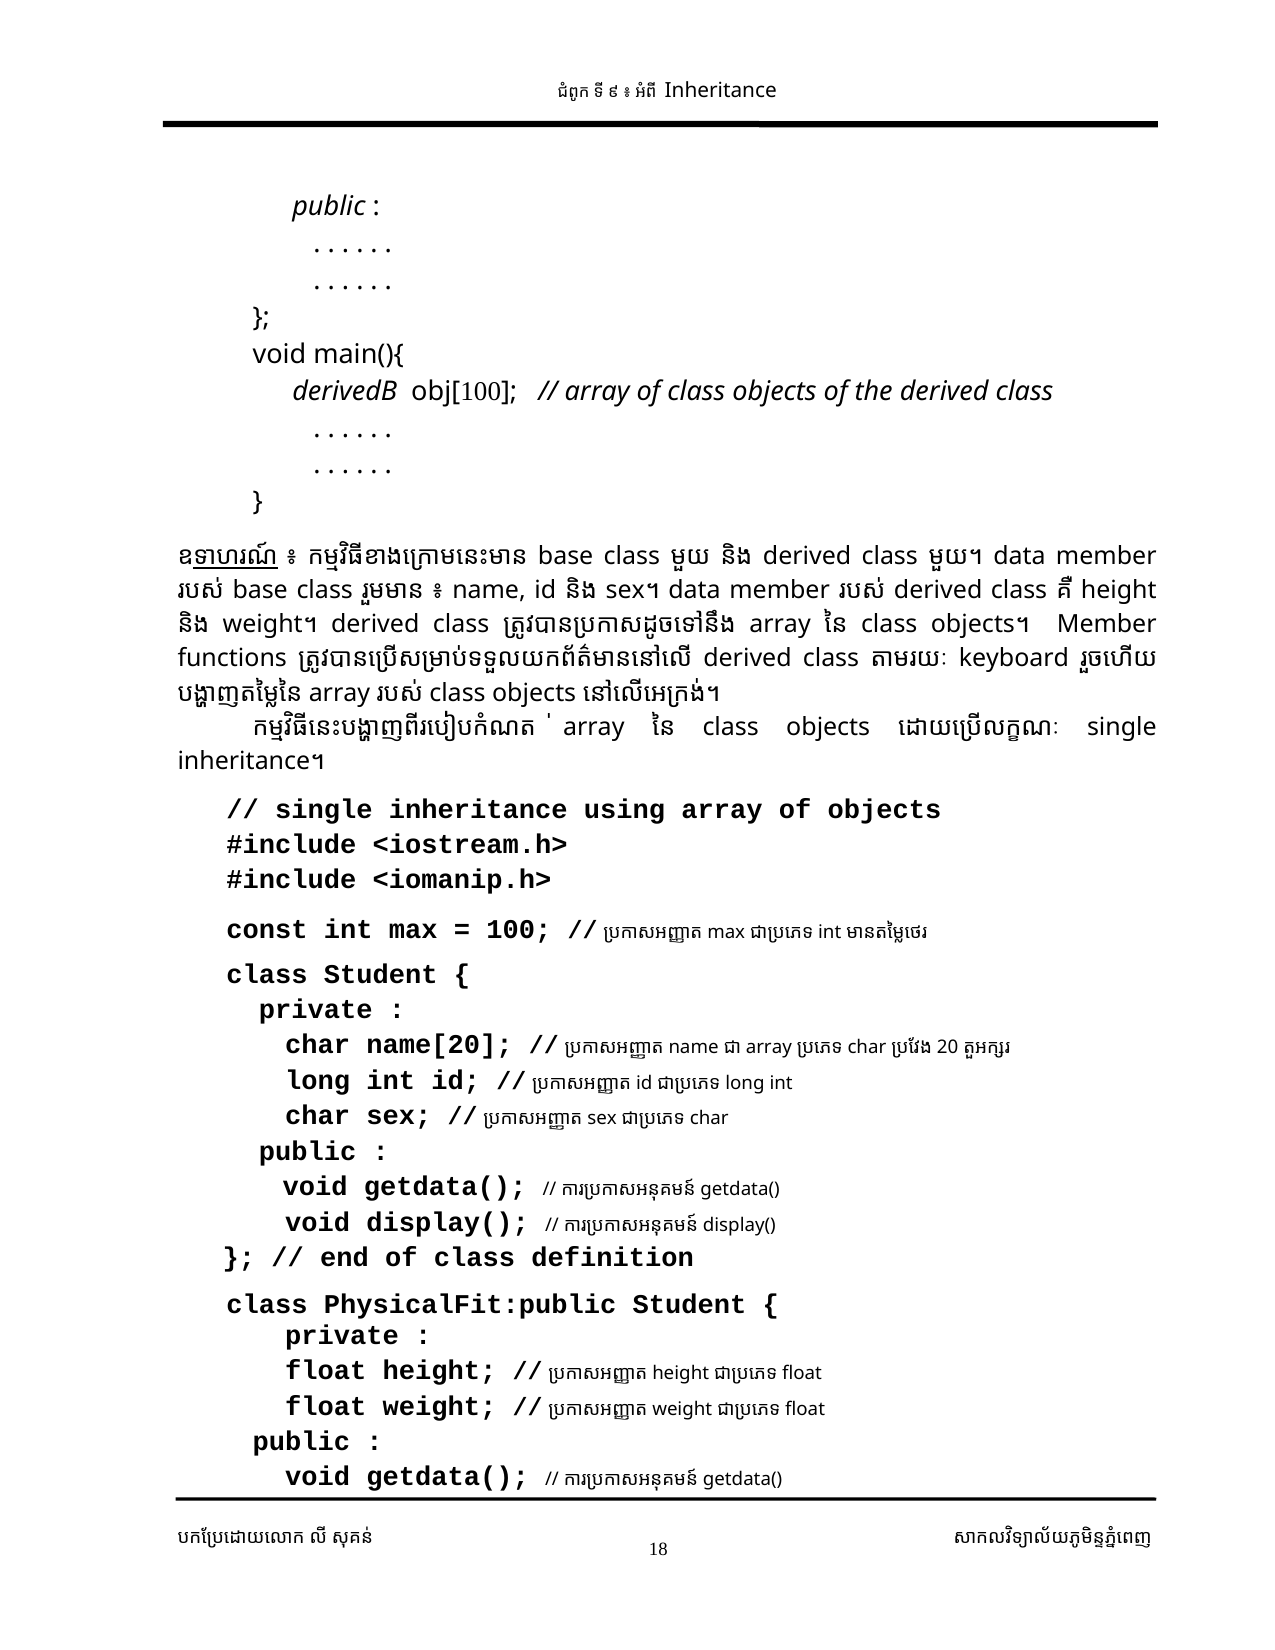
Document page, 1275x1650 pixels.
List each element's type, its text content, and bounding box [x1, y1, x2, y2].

text . . . . . . [177, 445, 1157, 482]
text // single inheritance using array of objects [177, 796, 1157, 826]
text public : [177, 1138, 1157, 1168]
text class Student { [177, 961, 1157, 991]
text long int id; // ប្រកាសអញ្ញាត id ជាប្រភេទ long int [177, 1067, 1157, 1097]
text #include <iomanip.h> [177, 866, 1157, 897]
text } [177, 482, 1157, 519]
text void getdata(); // ការប្រកាសអនុគមន៍ getdata() [177, 1463, 1157, 1494]
text void getdata(); // ការប្រកាសអនុគមន៍ getdata() [177, 1173, 1157, 1204]
text char sex; // ប្រកាសអញ្ញាត sex ជាប្រភេទ char [177, 1102, 1157, 1133]
text private : [177, 996, 1157, 1027]
text }; // end of class definition [177, 1244, 1157, 1274]
text derivedB obj[100]; // array of class objects of the derived class [177, 371, 1157, 408]
text char name[20]; // ប្រកាសអញ្ញាត name ជា array ប្រភេទ char ប្រវែង 20 តួអក្សរ [177, 1031, 1157, 1062]
text #include <iostream.h> [177, 831, 1157, 862]
text float weight; // ប្រកាសអញ្ញាត weight ជាប្រភេទ float [177, 1392, 1157, 1423]
text . . . . . . [177, 261, 1157, 297]
text float height; // ប្រកាសអញ្ញាត height ជាប្រភេទ float [177, 1357, 1157, 1387]
text const int max = 100; // ប្រកាសអញ្ញាត max ជាប្រភេទ int មានតម្លៃថេរ [177, 916, 1157, 946]
text void display(); // ការប្រកាសអនុគមន៍ display() [177, 1208, 1157, 1239]
text class PhysicalFit:public Student { [177, 1291, 1157, 1321]
text }; [177, 297, 1157, 334]
text កម្មវិធីនេះបង្ហាញពីរបៀបកំណត់ array នៃ class objects ដោយប្រើលក្ខណៈ single inheritance។ [177, 708, 1157, 776]
text . . . . . . [177, 408, 1157, 445]
text public : [177, 187, 1157, 224]
text private : [177, 1321, 1157, 1352]
text public : [177, 1428, 1157, 1458]
text . . . . . . [177, 224, 1157, 261]
text ឧទាហរណ៍ ៖ កម្មវិធីខាងក្រោមនេះមាន base class មួយ និង derived class មួយ។ data member របស់ base class រួមមាន ៖ name, id និង sex។ data member របស់ derived class គឺ height និង weight។ derived class ត្រូវបានប្រកាសដូចទៅនឹង array នៃ class objects។ Member functions ត្រូវបានប្រើសម្រាប់ទទួលយកព័ត៌មាននៅលើ derived class តាមរយៈ keyboard រួចហើយបង្ហាញតម្លៃនៃ array របស់ class objects នៅលើអេក្រង់។ [177, 538, 1157, 708]
text void main(){ [177, 334, 1157, 371]
